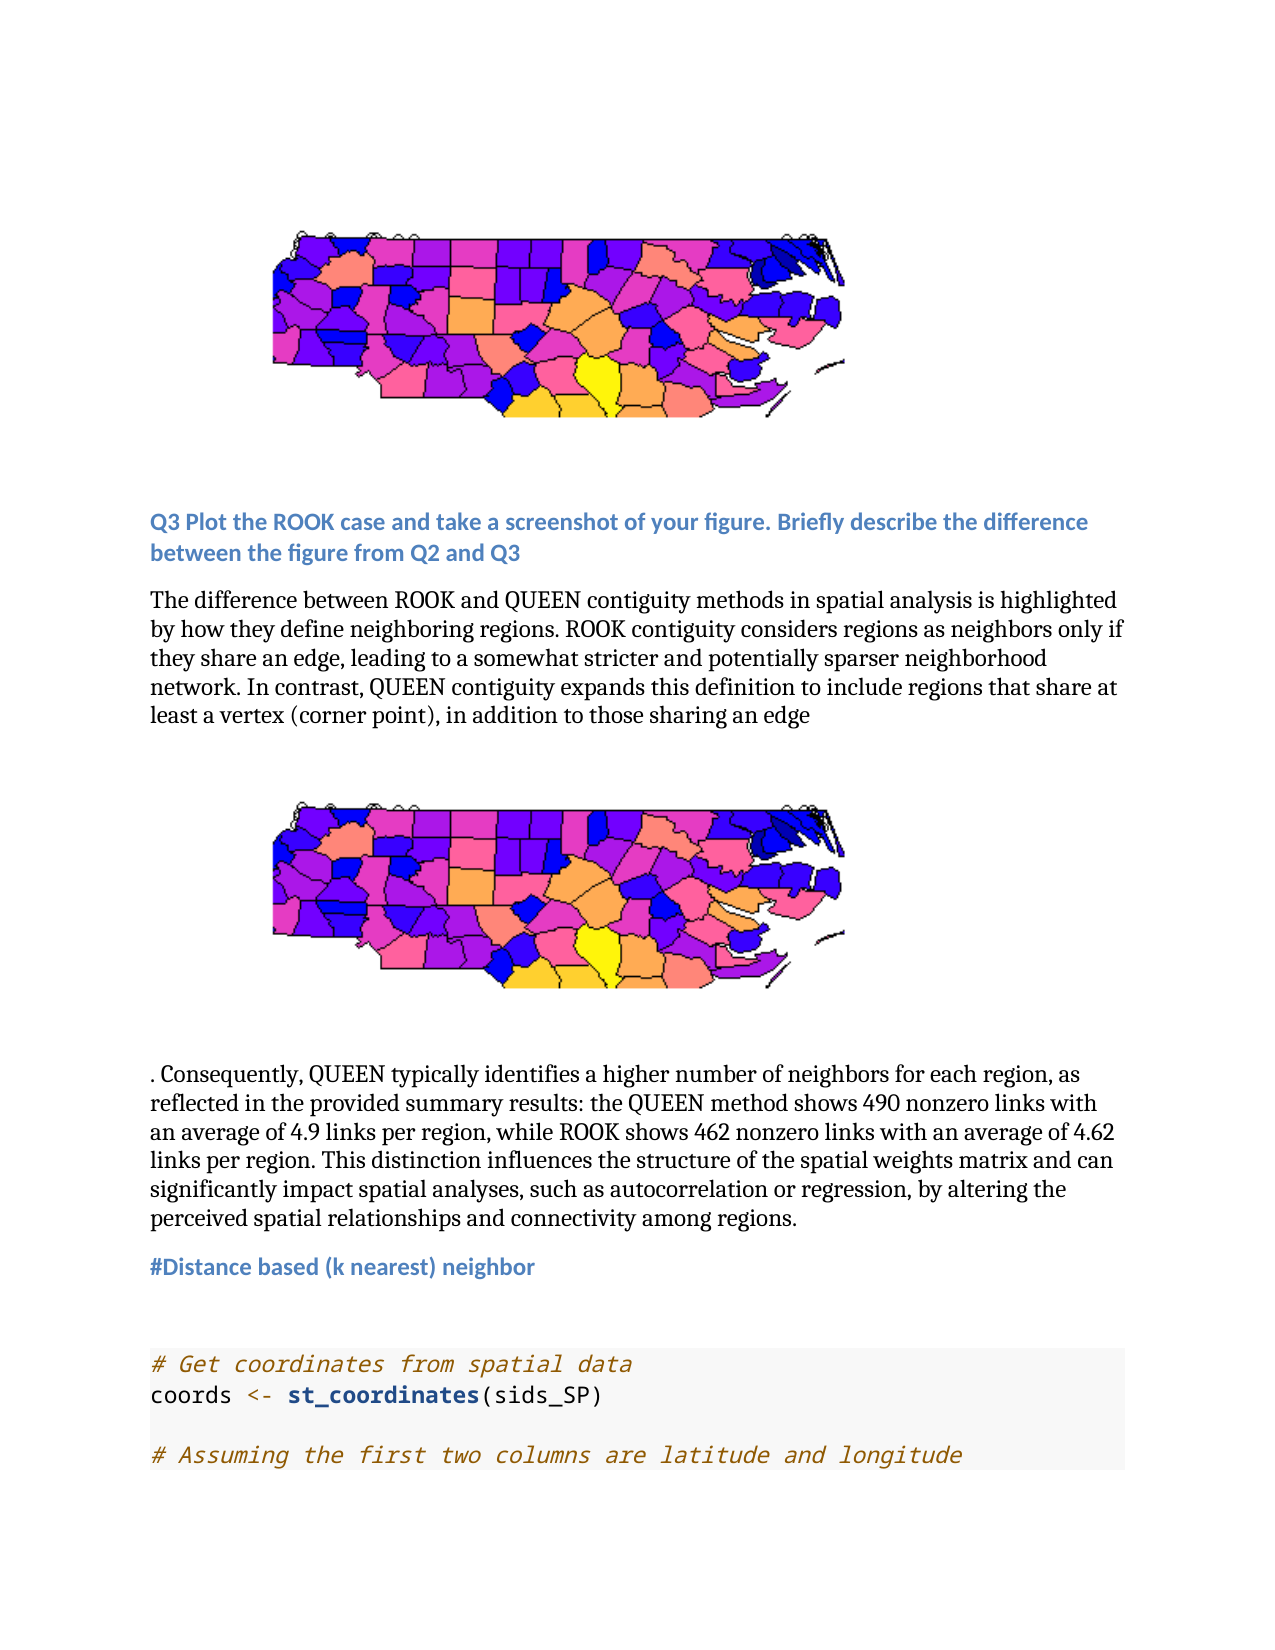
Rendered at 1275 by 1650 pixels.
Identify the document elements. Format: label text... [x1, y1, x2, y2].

subtitle Q3 Plot the ROOK case and take a screenshot of your figure. Briefly describe the difference between the figure from Q2 and Q3 [150, 506, 1125, 567]
picture [150, 150, 908, 486]
text The difference between ROOK and QUEEN contiguity methods in spatial analysis is highlighted by how they define neighboring regions. ROOK contiguity considers regions as neighbors only if they share an edge, leading to a somewhat stricter and potentially sparser neighborhood network. In contrast, QUEEN contiguity expands this definition to include regions that share at least a vertex (corner point), in addition to those sharing an edge [150, 586, 1125, 730]
text . Consequently, QUEEN typically identifies a higher number of neighbors for each region, as reflected in the provided summary results: the QUEEN method shows 490 nonzero links with an average of 4.9 links per region, while ROOK shows 462 nonzero links with an average of 4.62 links per region. This distinction influences the structure of the spatial weights matrix and can significantly impact spatial analyses, such as autocorrelation or regression, by altering the perceived spatial relationships and connectivity among regions. [150, 1060, 1125, 1232]
picture [150, 748, 908, 1042]
text #Distance based (k nearest) neighbor Top of Form [150, 1251, 1125, 1282]
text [150, 1348, 1125, 1470]
